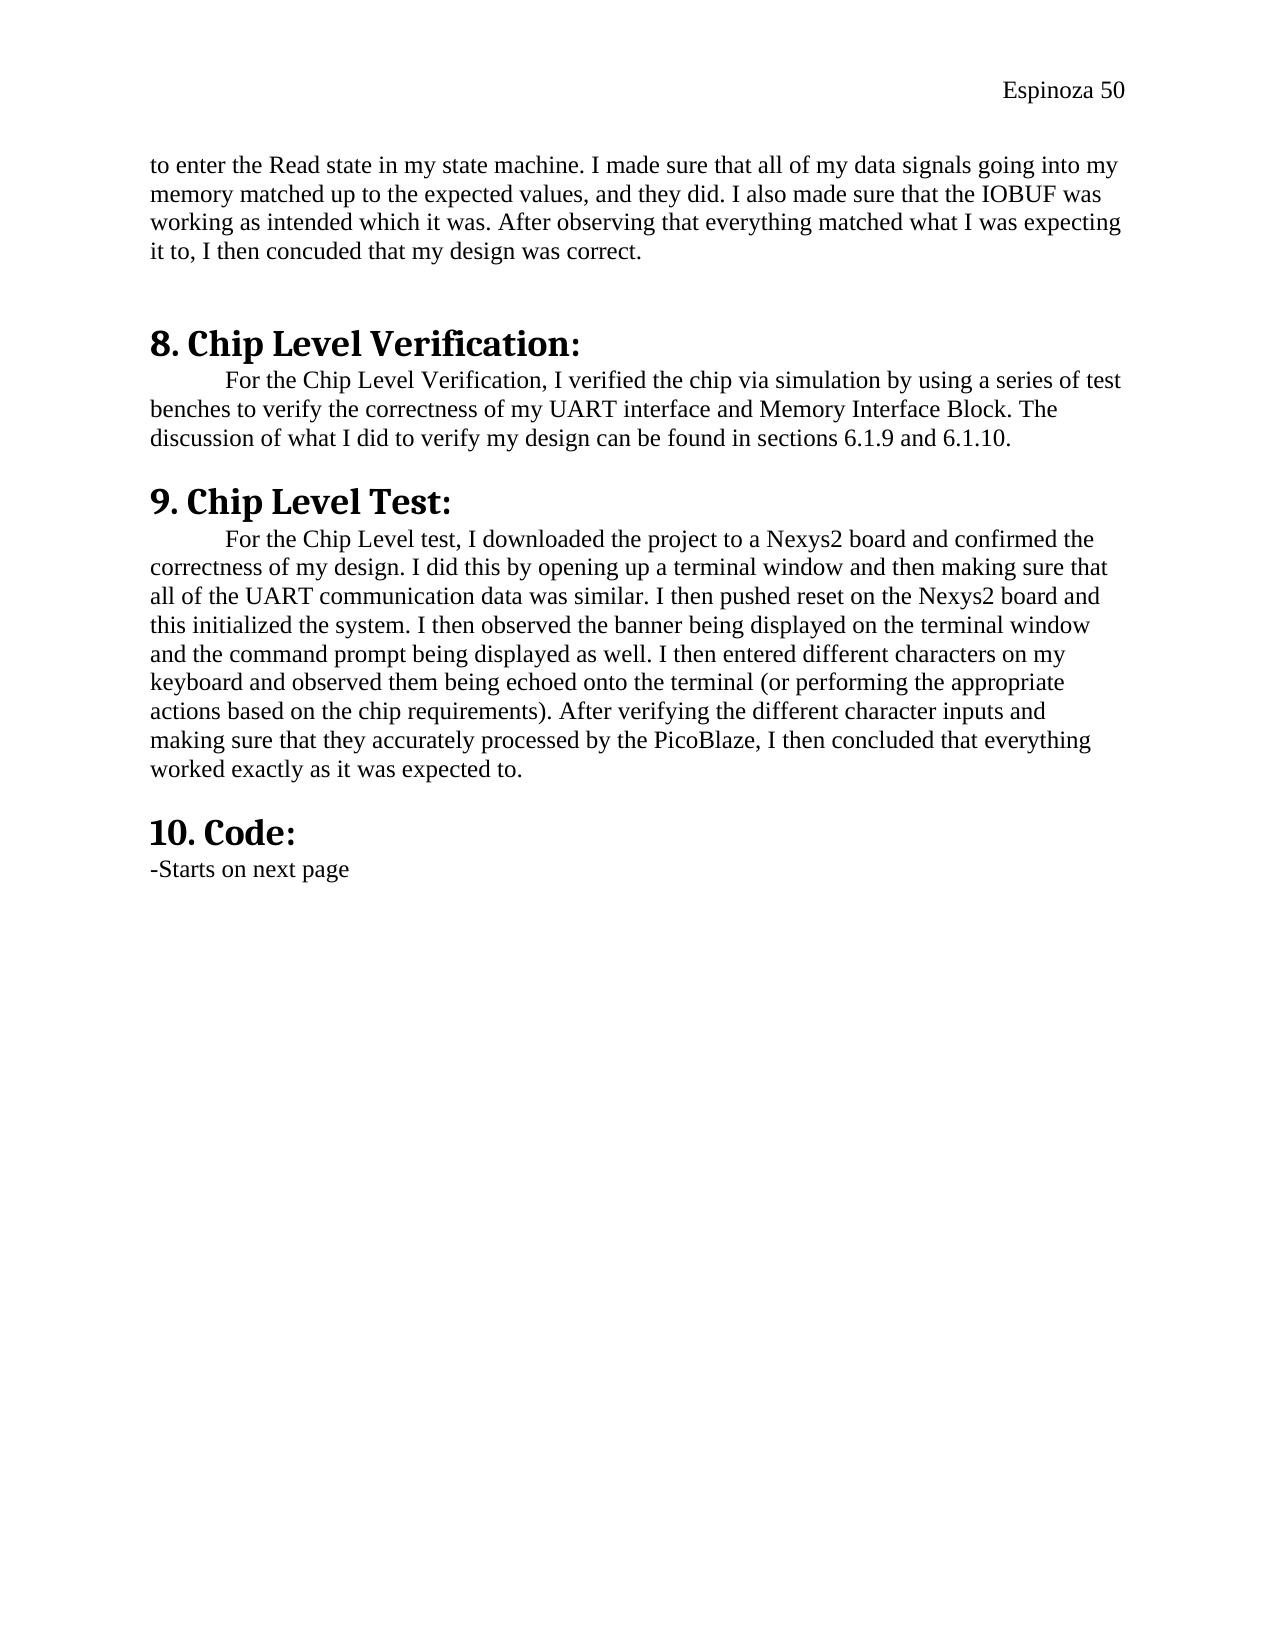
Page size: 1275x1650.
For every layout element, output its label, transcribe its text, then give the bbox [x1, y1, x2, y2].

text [150, 150, 1125, 265]
subtitle 10. Code: [150, 811, 1125, 854]
subtitle 8. Chip Level Verification: [150, 322, 1125, 366]
text For the Chip Level Verification, I verified the chip via simulation by using a series of test benches to verify the correctness of my UART interface and Memory Interface Block. The discussion of what I did to verify my design can be found in sections 6.1.9 and 6.1.10. [150, 366, 1125, 452]
text -Starts on next page [150, 854, 1125, 883]
subtitle 9. Chip Level Test: [150, 481, 1125, 524]
text For the Chip Level test, I downloaded the project to a Nexys2 board and confirmed the correctness of my design. I did this by opening up a terminal window and then making sure that all of the UART communication data was similar. I then pushed reset on the Nexys2 board and this initialized the system. I then observed the banner being displayed on the terminal window and the command prompt being displayed as well. I then entered different characters on my keyboard and observed them being echoed onto the terminal (or performing the appropriate actions based on the chip requirements). After verifying the different character inputs and making sure that they accurately processed by the PicoBlaze, I then concluded that everything worked exactly as it was expected to. [150, 524, 1125, 782]
